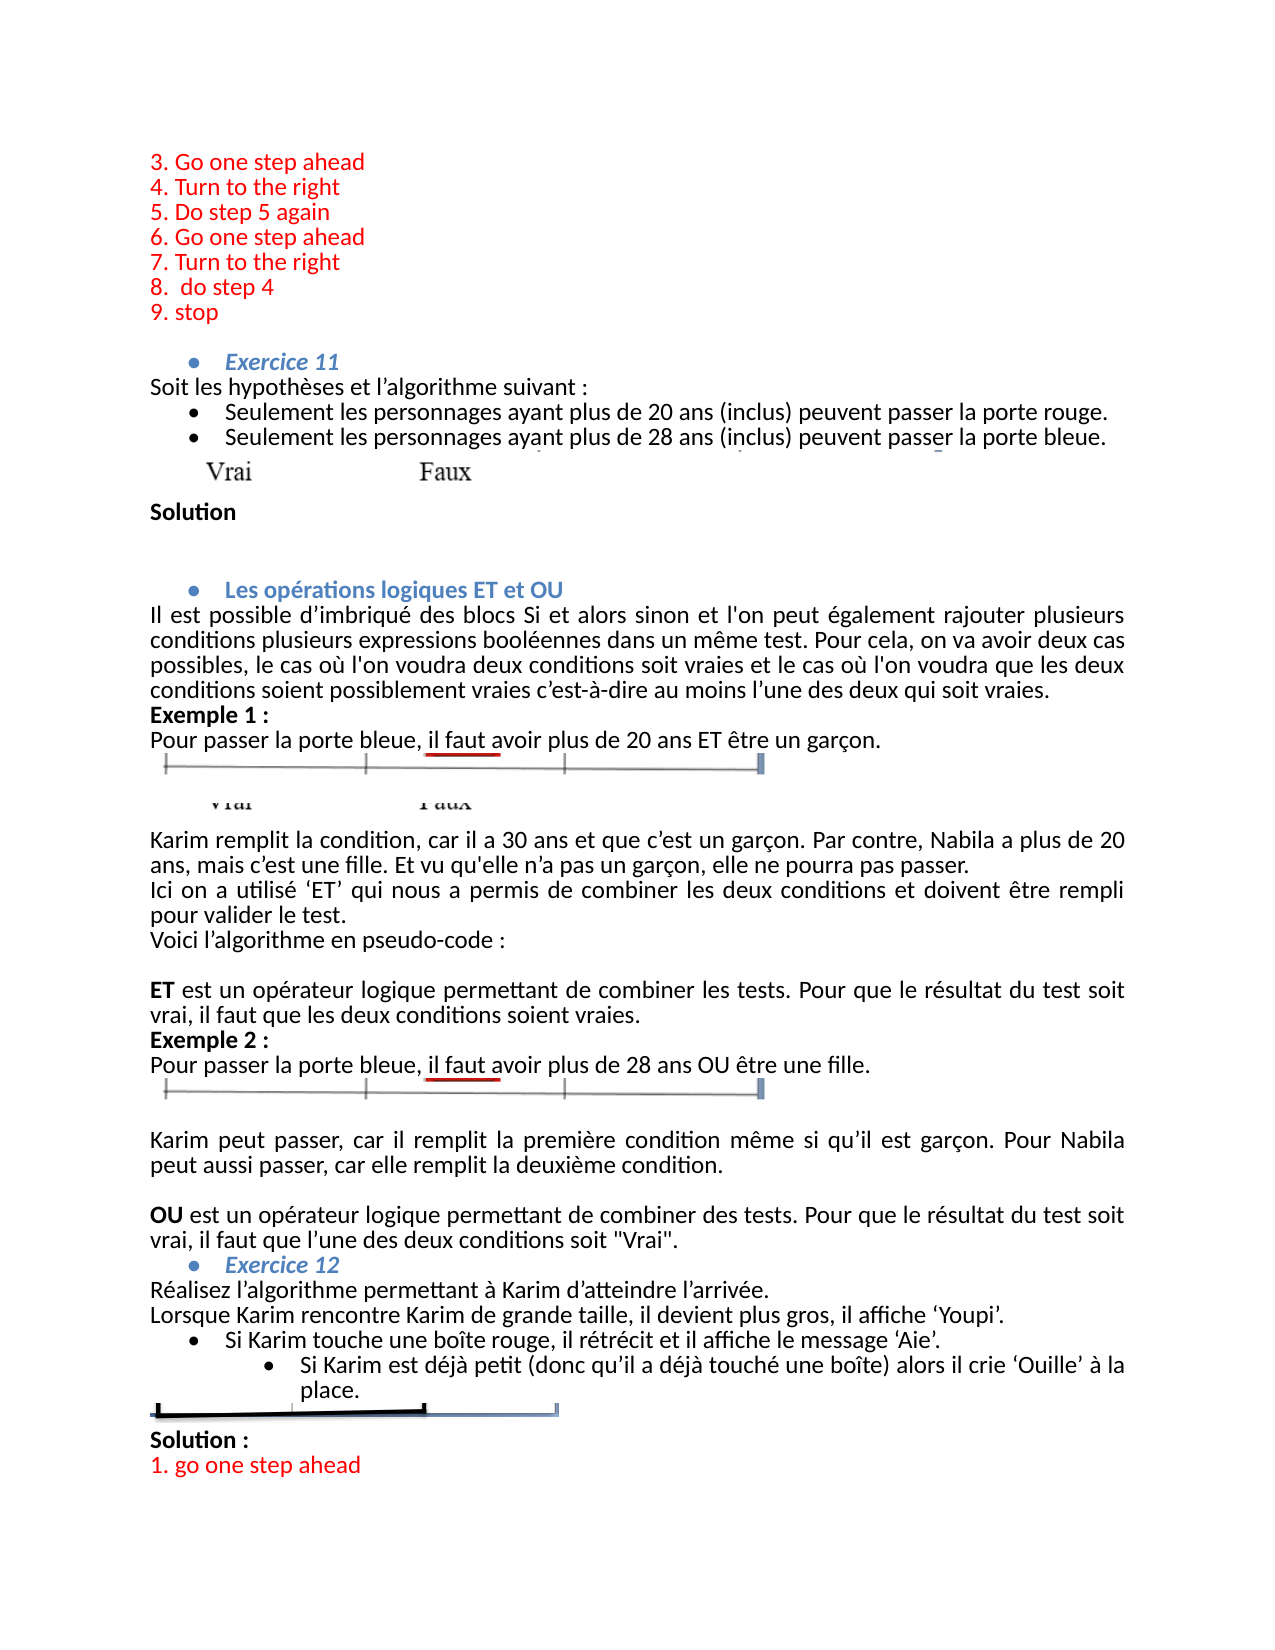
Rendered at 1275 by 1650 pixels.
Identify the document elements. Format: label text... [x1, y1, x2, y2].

text Pour passer la porte bleue, il faut avoir plus de 20 ans ET être un garçon. [150, 728, 1125, 753]
text 9. stop [150, 300, 1125, 325]
text Pour passer la porte bleue, il faut avoir plus de 28 ans OU être une fille. [150, 1053, 1125, 1078]
text Voici l’algorithme en pseudo-code : [150, 928, 1125, 953]
text 4. Turn to the right [150, 175, 1125, 200]
text Karim peut passer, car il remplit la première condition même si qu’il est garçon. Pour Nabila peut aussi passer, car elle remplit la deuxième condition. [150, 1128, 1125, 1178]
text Soit les hypothèses et l’algorithme suivant : [150, 375, 1125, 400]
text Exemple 2 : [150, 1028, 1125, 1053]
list Si Karim touche une boîte rouge, il rétrécit et il affiche le message ‘Aie’. [187, 1328, 1125, 1353]
text Solution : [150, 1428, 1125, 1453]
list Exercice 11 [187, 350, 1125, 375]
text 8. do step 4 [150, 275, 1125, 300]
text Solution [150, 500, 1125, 525]
text 7. Turn to the right [150, 250, 1125, 275]
list Seulement les personnages ayant plus de 28 ans (inclus) peuvent passer la porte bleue. [187, 425, 1125, 450]
text 1. go one step ahead [150, 1453, 1125, 1478]
text 6. Go one step ahead [150, 225, 1125, 250]
text Réalisez l’algorithme permettant à Karim d’atteindre l’arrivée. [150, 1278, 1125, 1303]
text 3. Go one step ahead [150, 150, 1125, 175]
text Il est possible d’imbriqué des blocs Si et alors sinon et l'on peut également rajouter plusieurs conditions plusieurs expressions booléennes dans un même test. Pour cela, on va avoir deux cas possibles, le cas où l'on voudra deux conditions soit vraies et le cas où l'on voudra que les deux conditions soient possiblement vraies c’est-à-dire au moins l’une des deux qui soit vraies. [150, 603, 1125, 703]
text 5. Do step 5 again [150, 200, 1125, 225]
text OU est un opérateur logique permettant de combiner des tests. Pour que le résultat du test soit vrai, il faut que l’une des deux conditions soit "Vrai". [150, 1203, 1125, 1253]
text Lorsque Karim rencontre Karim de grande taille, il devient plus gros, il affiche ‘Youpi’. [150, 1303, 1125, 1328]
list Seulement les personnages ayant plus de 20 ans (inclus) peuvent passer la porte rouge. [187, 400, 1125, 425]
list Exercice 12 [187, 1253, 1125, 1278]
text ET est un opérateur logique permettant de combiner les tests. Pour que le résultat du test soit vrai, il faut que les deux conditions soient vraies. [150, 978, 1125, 1028]
list Si Karim est déjà petit (donc qu’il a déjà touché une boîte) alors il crie ‘Ouille’ à la place. [262, 1353, 1125, 1403]
list Les opérations logiques ET et OU [187, 578, 1125, 603]
text Exemple 1 : [150, 703, 1125, 728]
text Karim remplit la condition, car il a 30 ans et que c’est un garçon. Par contre, Nabila a plus de 20 ans, mais c’est une fille. Et vu qu'elle n’a pas un garçon, elle ne pourra pas passer. [150, 828, 1125, 878]
text Ici on a utilisé ‘ET’ qui nous a permis de combiner les deux conditions et doivent être rempli pour valider le test. [150, 878, 1125, 928]
